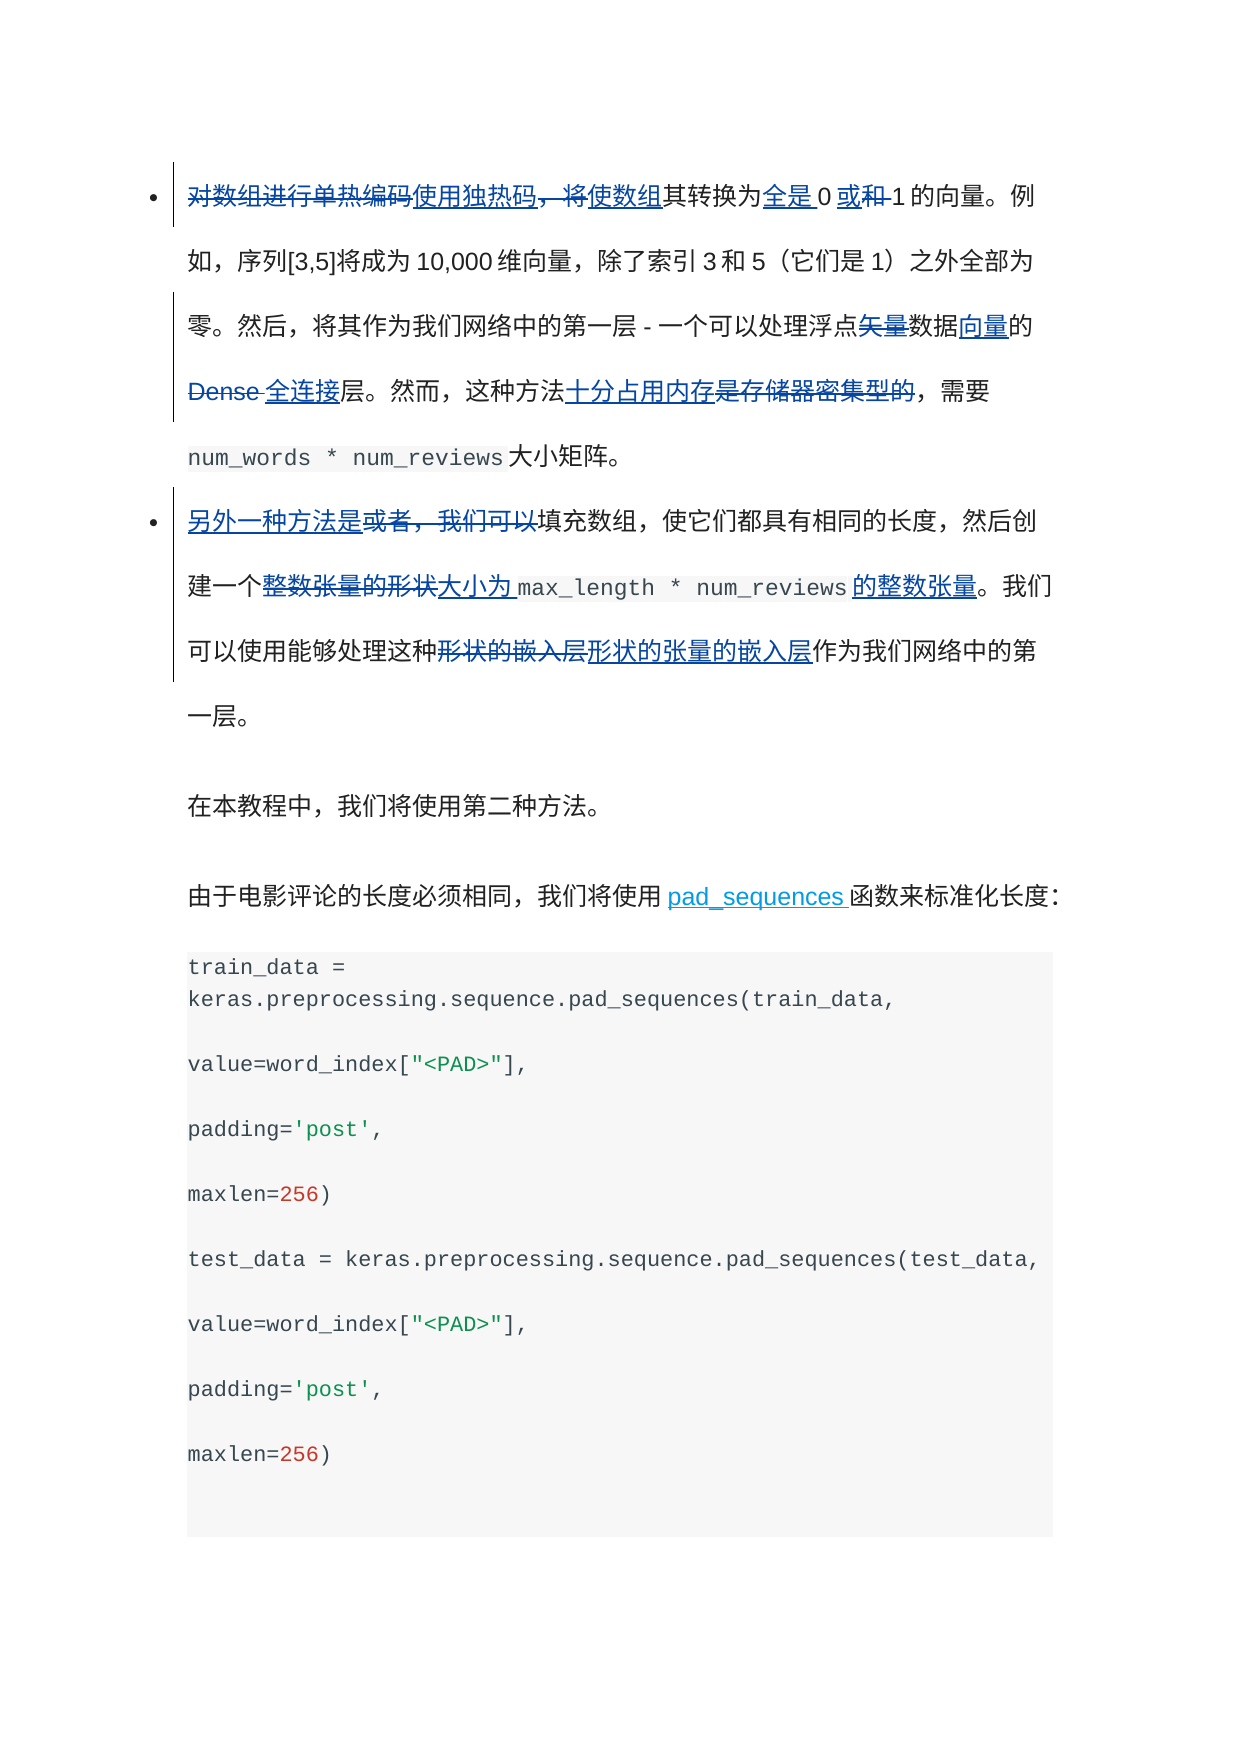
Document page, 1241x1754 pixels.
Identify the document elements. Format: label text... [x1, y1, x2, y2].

text train_data = keras.preprocessing.sequence.pad_sequences(train_data, value=word_index["<PAD>"], padding='post', maxlen=256) test_data = keras.preprocessing.sequence.pad_sequences(test_data, value=word_index["<PAD>"], padding='post', maxlen=256) [187, 952, 1053, 1537]
list 填充数组，使它们都具有相同的长度，然后创建一个max_length * num_reviews。我们可以使用能够处理这种作为我们网络中的第一层。 [150, 487, 1053, 747]
text 由于电影评论的长度必须相同，我们将使用pad_sequences函数来标准化长度： [187, 862, 1053, 927]
text 在本教程中，我们将使用第二种方法。 [187, 772, 1053, 837]
list 其转换为01的向量。例如，序列[3,5]将成为10,000维向量，除了索引3和5（它们是1）之外全部为零。然后，将其作为我们网络中的第一层 - 一个可以处理浮点数据的层。然而，这种方法，需要num_words * num_reviews大小矩阵。 [150, 162, 1053, 487]
